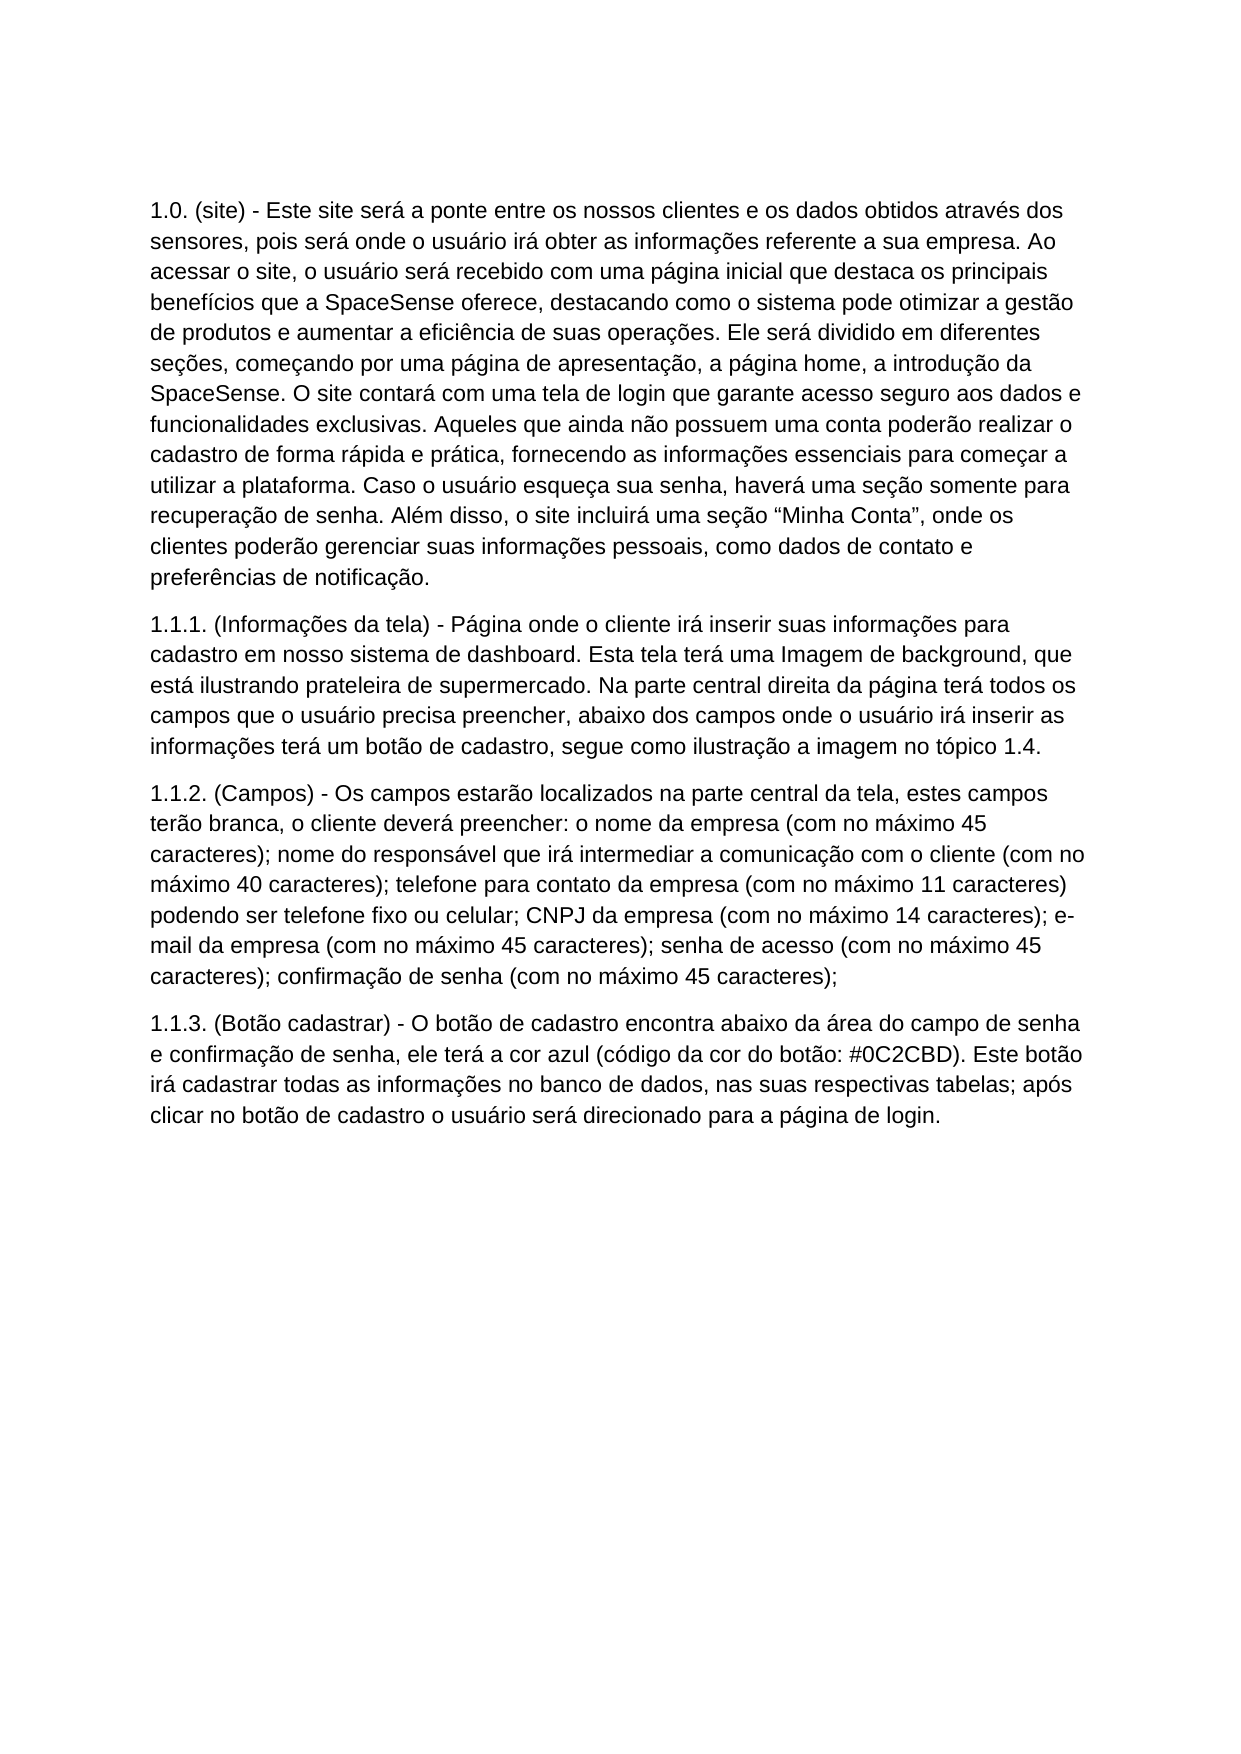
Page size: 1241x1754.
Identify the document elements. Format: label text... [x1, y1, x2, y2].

text 1.0. (site) - Este site será a ponte entre os nossos clientes e os dados obtidos através dos sensores, pois será onde o usuário irá obter as informações referente a sua empresa. Ao acessar o site, o usuário será recebido com uma página inicial que destaca os principais benefícios que a SpaceSense oferece, destacando como o sistema pode otimizar a gestão de produtos e aumentar a eficiência de suas operações. Ele será dividido em diferentes seções, começando por uma página de apresentação, a página home, a introdução da SpaceSense. O site contará com uma tela de login que garante acesso seguro aos dados e funcionalidades exclusivas. Aqueles que ainda não possuem uma conta poderão realizar o cadastro de forma rápida e prática, fornecendo as informações essenciais para começar a utilizar a plataforma. Caso o usuário esqueça sua senha, haverá uma seção somente para recuperação de senha. Além disso, o site incluirá uma seção “Minha Conta”, onde os clientes poderão gerenciar suas informações pessoais, como dados de contato e preferências de notificação. [150, 197, 1090, 590]
text 1.1.2. (Campos) - Os campos estarão localizados na parte central da tela, estes campos terão branca, o cliente deverá preencher: o nome da empresa (com no máximo 45 caracteres); nome do responsável que irá intermediar a comunicação com o cliente (com no máximo 40 caracteres); telefone para contato da empresa (com no máximo 11 caracteres) podendo ser telefone fixo ou celular; CNPJ da empresa (com no máximo 14 caracteres); e-mail da empresa (com no máximo 45 caracteres); senha de acesso (com no máximo 45 caracteres); confirmação de senha (com no máximo 45 caracteres); [150, 780, 1090, 989]
text 1.1.3. (Botão cadastrar) - O botão de cadastro encontra abaixo da área do campo de senha e confirmação de senha, ele terá a cor azul (código da cor do botão: #0C2CBD). Este botão irá cadastrar todas as informações no banco de dados, nas suas respectivas tabelas; após clicar no botão de cadastro o usuário será direcionado para a página de login. [150, 1010, 1090, 1128]
text 1.1.1. (Informações da tela) - Página onde o cliente irá inserir suas informações para cadastro em nosso sistema de dashboard. Esta tela terá uma Imagem de background, que está ilustrando prateleira de supermercado. Na parte central direita da página terá todos os campos que o usuário precisa preencher, abaixo dos campos onde o usuário irá inserir as informações terá um botão de cadastro, segue como ilustração a imagem no tópico 1.4. [150, 611, 1090, 759]
